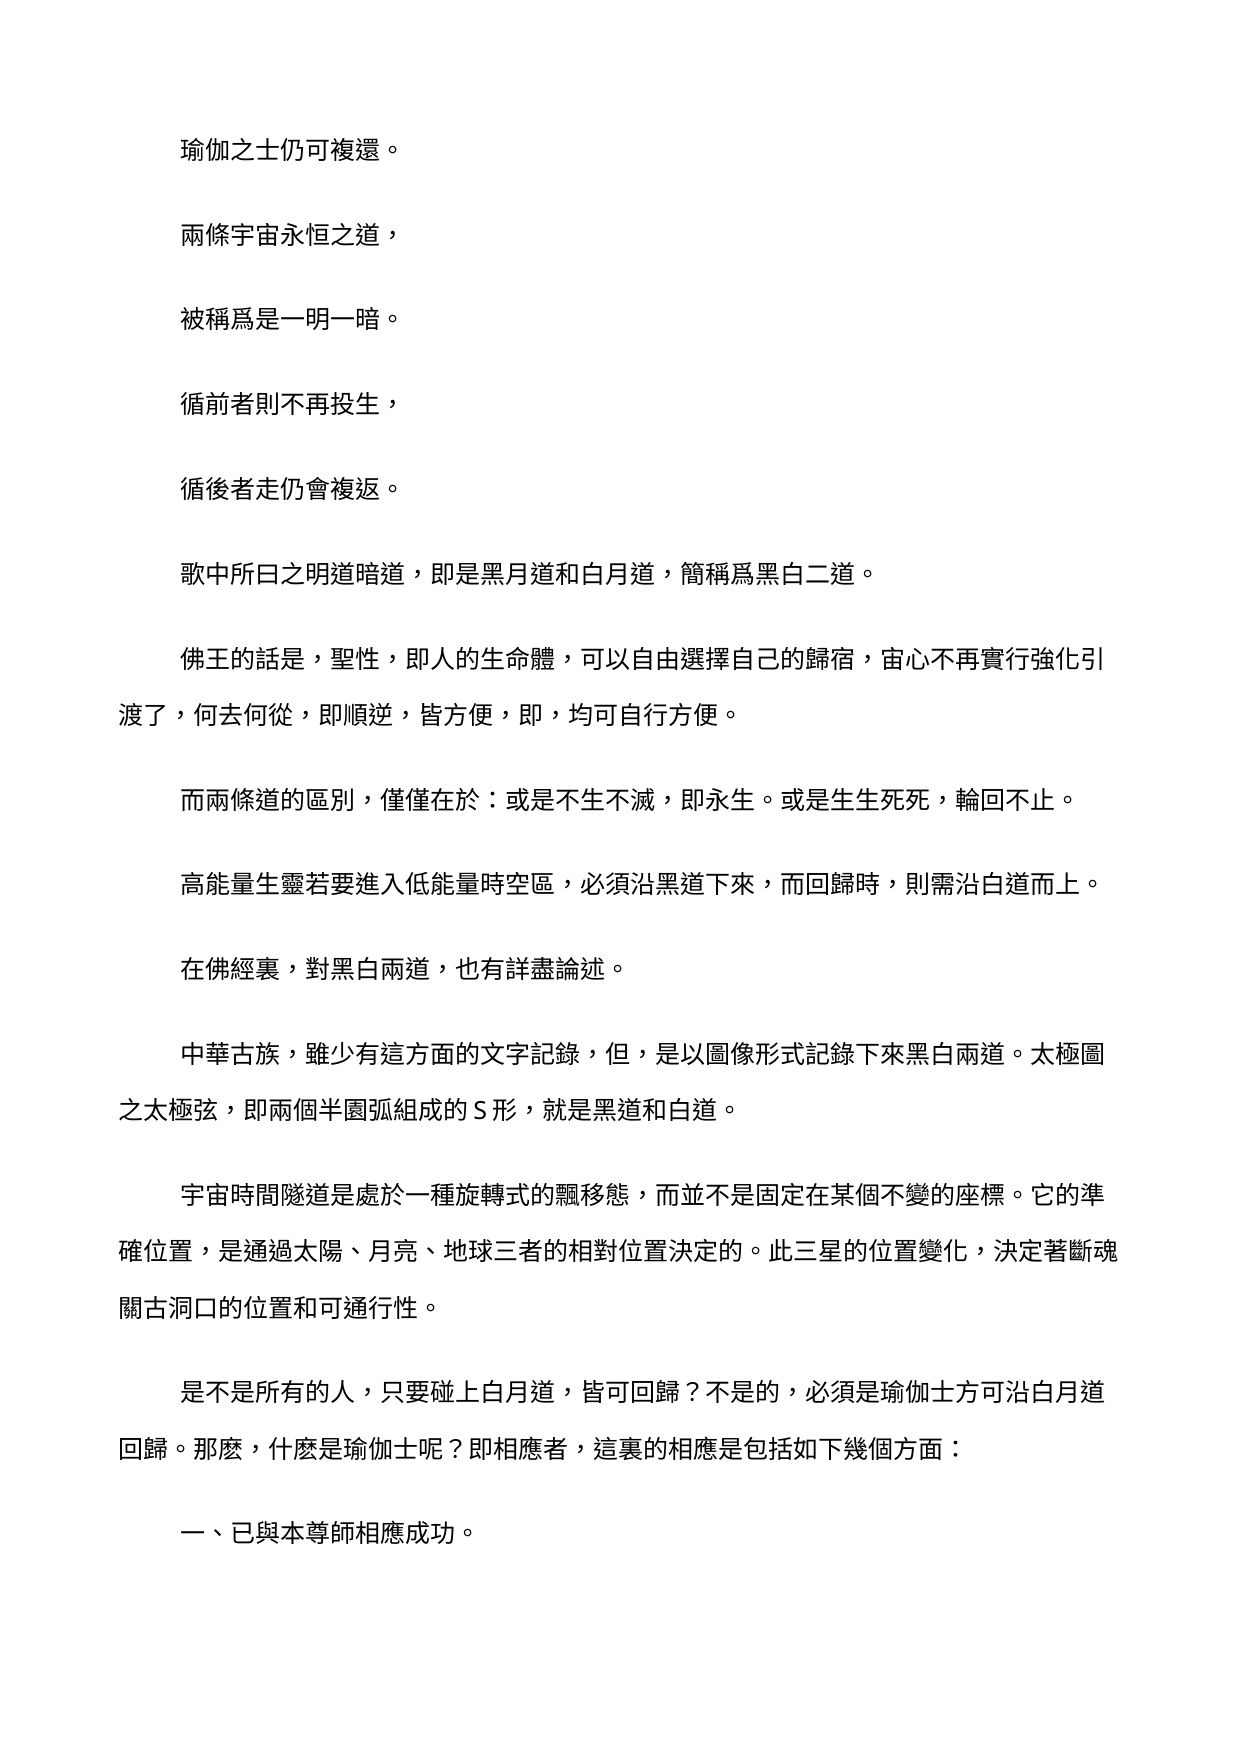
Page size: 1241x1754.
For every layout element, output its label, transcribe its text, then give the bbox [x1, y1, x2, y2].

text 而兩條道的區別，僅僅在於：或是不生不滅，即永生。或是生生死死，輪回不止。 [118, 779, 1122, 817]
text 被稱爲是一明一暗。 [118, 299, 1122, 337]
text 循後者走仍會複返。 [118, 469, 1122, 506]
text 是不是所有的人，只要碰上白月道，皆可回歸？不是的，必須是瑜伽士方可沿白月道回歸。那麽，什麽是瑜伽士呢？即相應者，這裏的相應是包括如下幾個方面： [118, 1372, 1122, 1466]
text 循前者則不再投生， [118, 384, 1122, 422]
text 高能量生靈若要進入低能量時空區，必須沿黑道下來，而回歸時，則需沿白道而上。 [118, 864, 1122, 902]
text 佛王的話是，聖性，即人的生命體，可以自由選擇自己的歸宿，宙心不再實行強化引渡了，何去何從，即順逆，皆方便，即，均可自行方便。 [118, 638, 1122, 732]
text 在佛經裏，對黑白兩道，也有詳盡論述。 [118, 949, 1122, 987]
text 歌中所曰之明道暗道，即是黑月道和白月道，簡稱爲黑白二道。 [118, 554, 1122, 591]
text 兩條宇宙永恒之道， [118, 214, 1122, 252]
text 宇宙時間隧道是處於一種旋轉式的飄移態，而並不是固定在某個不變的座標。它的準確位置，是通過太陽、月亮、地球三者的相對位置決定的。此三星的位置變化，決定著斷魂關古洞口的位置和可通行性。 [118, 1175, 1122, 1325]
text 中華古族，雖少有這方面的文字記錄，但，是以圖像形式記錄下來黑白兩道。太極圖之太極弦，即兩個半園弧組成的S形，就是黑道和白道。 [118, 1034, 1122, 1128]
text 瑜伽之士仍可複還。 [118, 130, 1122, 167]
text 一、已與本尊師相應成功。 [118, 1513, 1122, 1551]
